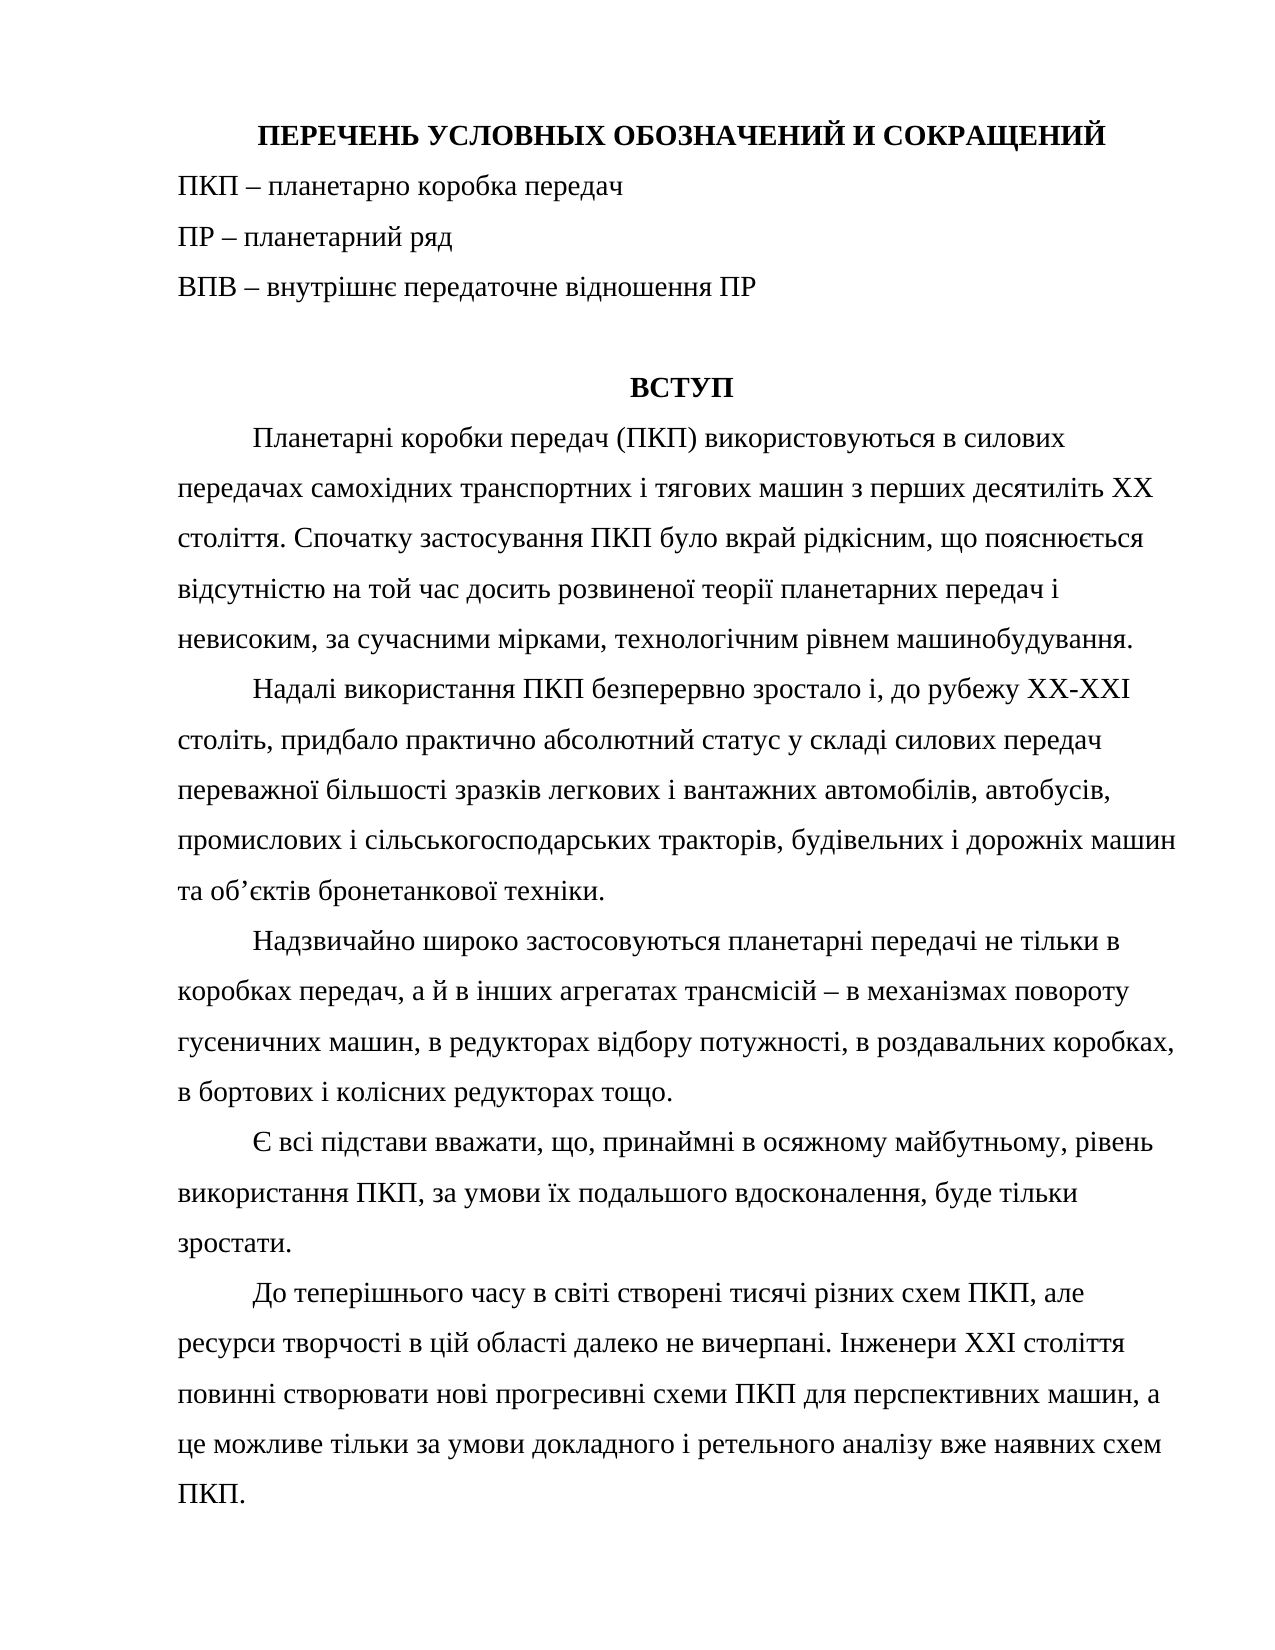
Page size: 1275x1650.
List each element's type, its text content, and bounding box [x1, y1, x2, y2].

text Планетарні коробки передач (ПКП) використовуються в силових передачах самохідних транспортних і тягових машин з перших десятиліть ХХ століття. Спочатку застосування ПКП було вкрай рідкісним, що пояснюється відсутністю на той час досить розвиненої теорії планетарних передач і невисоким, за сучасними мірками, технологічним рівнем машинобудування. [177, 420, 1186, 655]
text ПКП – планетарно коробка передач [177, 168, 1186, 202]
text До теперішнього часу в світі створені тисячі різних схем ПКП, але ресурси творчості в цій області далеко не вичерпані. Інженери ХХI століття повинні створювати нові прогресивні схеми ПКП для перспективних машин, а це можливе тільки за умови докладного і ретельного аналізу вже наявних схем ПКП. [177, 1275, 1186, 1510]
text Bступ [177, 370, 1186, 403]
text Надалі використання ПКП безперервно зростало і, до рубежу ХХ-XXI століть, придбало практично абсолютний статус у складі силових передач переважної більшості зразків легкових і вантажних автомобілів, автобусів, промислових і сільськогосподарських тракторів, будівельних і дорожніх машин та об’єктів бронетанкової техніки. [177, 672, 1186, 906]
text ПР – планетарний ряд [177, 219, 1186, 252]
text ВПВ – внутрішнє передаточне відношення ПР [177, 269, 1186, 303]
text Перечень условных обозначений и сокращений [177, 118, 1186, 152]
text Надзвичайно широко застосовуються планетарні передачі не тільки в коробках передач, а й в інших агрегатах трансмісій – в механізмах повороту гусеничних машин, в редукторах відбору потужності, в роздавальних коробках, в бортових і колісних редукторах тощо. [177, 923, 1186, 1108]
text Є всі підстави вважати, що, принаймні в осяжному майбутньому, рівень використання ПКП, за умови їх подальшого вдосконалення, буде тільки зростати. [177, 1124, 1186, 1258]
